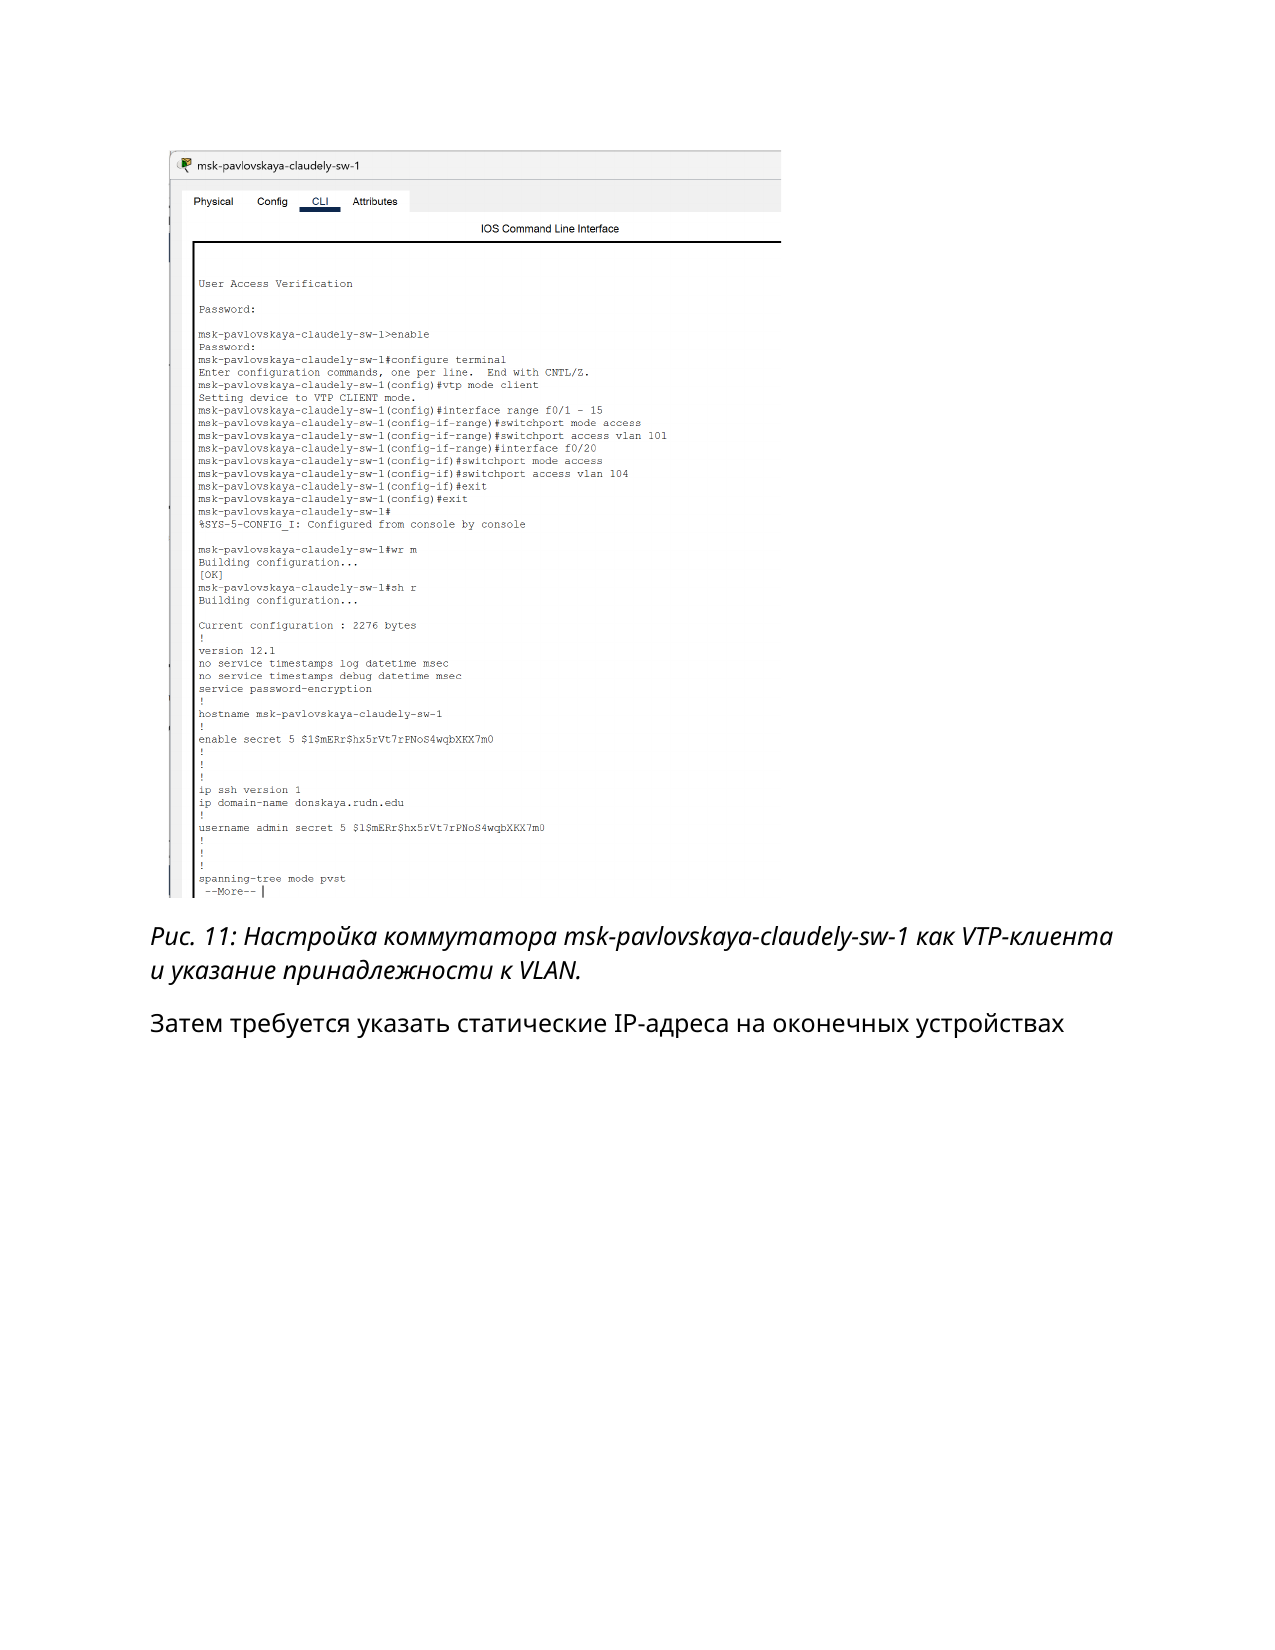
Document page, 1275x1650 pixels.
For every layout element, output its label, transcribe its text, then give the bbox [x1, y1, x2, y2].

text Затем требуется указать статические IP-адреса на оконечных устройствах [150, 1005, 1125, 1039]
text Рис. 11: Настройка коммутатора msk-pavlovskaya-claudely-sw-1 как VTP-клиента и указание принадлежности к VLAN. [150, 918, 1125, 986]
picture [168, 150, 782, 898]
